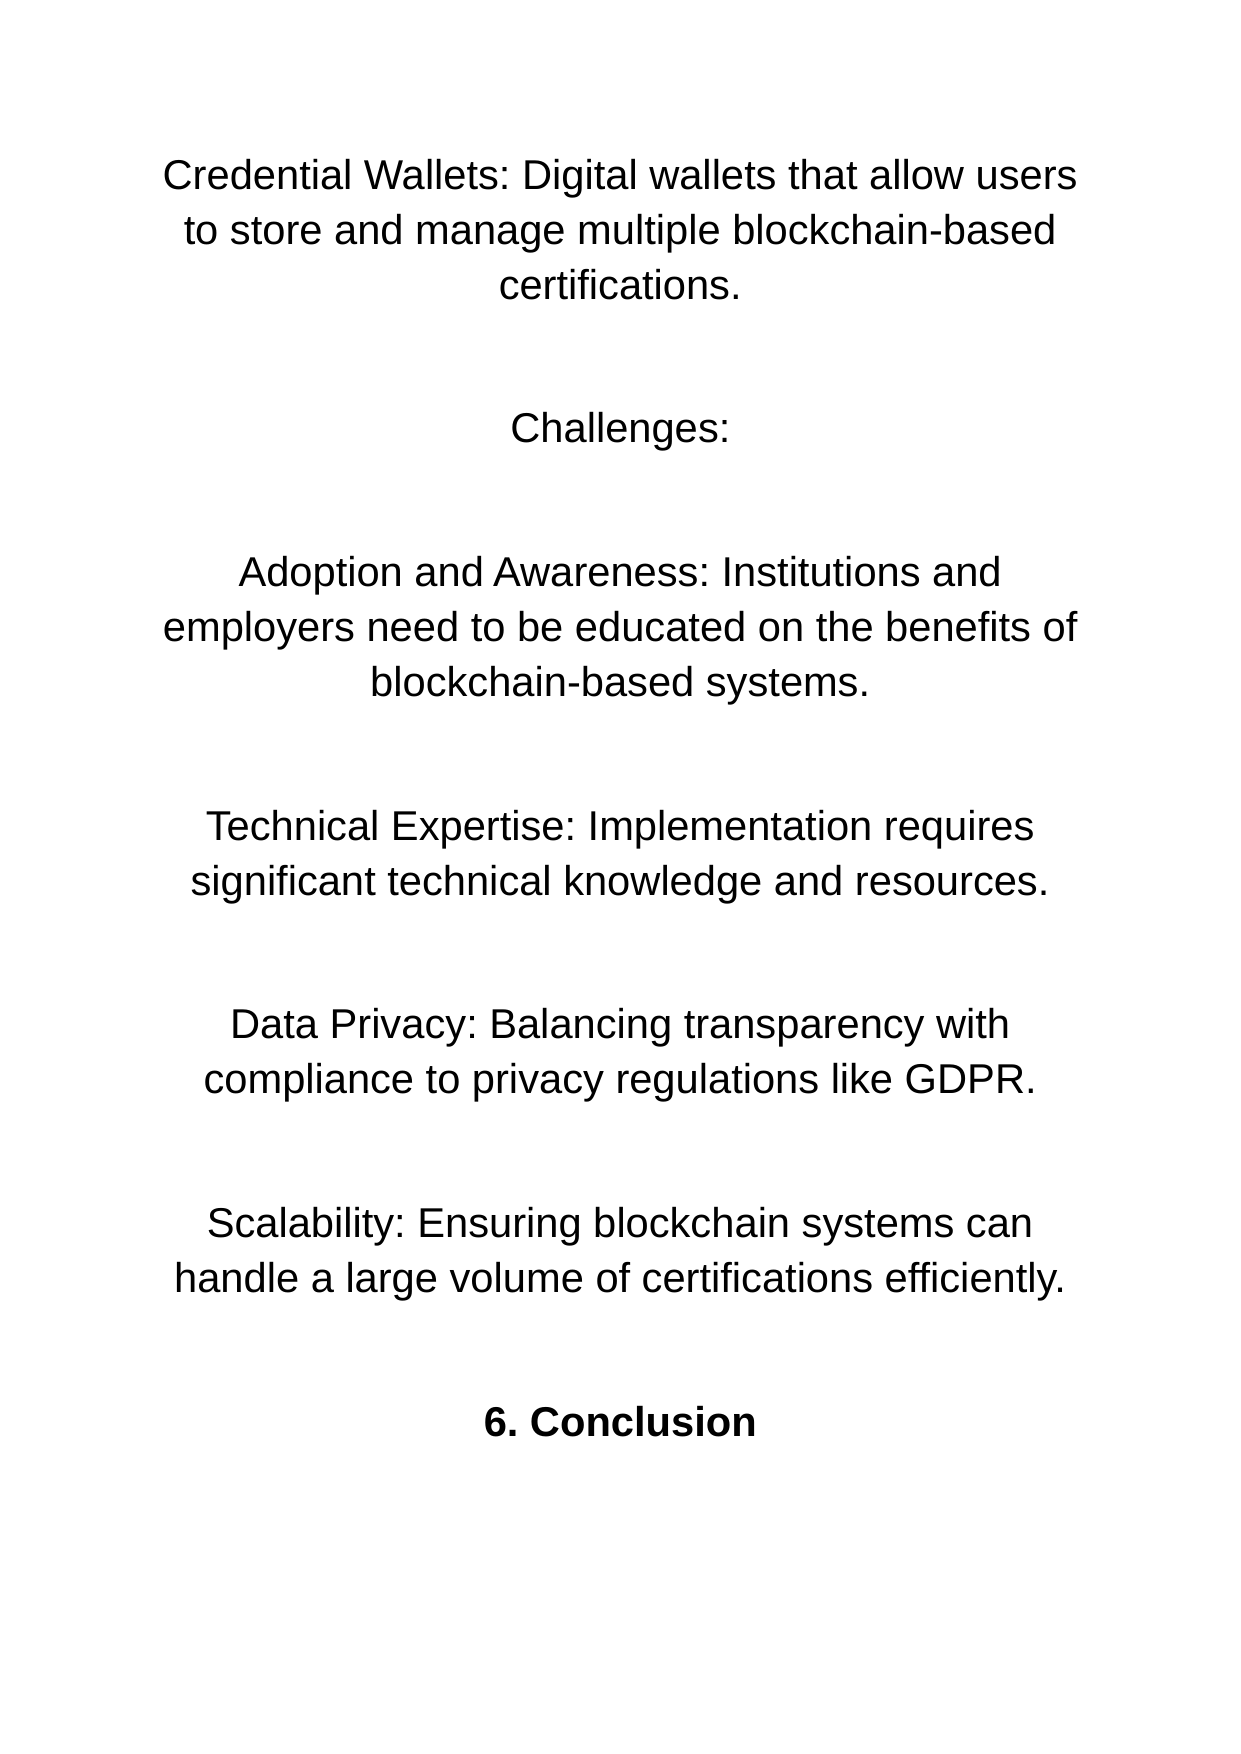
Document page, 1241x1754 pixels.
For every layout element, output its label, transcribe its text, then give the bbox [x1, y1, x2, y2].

text 6. Conclusion [150, 1397, 1090, 1445]
text Technical Expertise: Implementation requires significant technical knowledge and resources. [150, 801, 1090, 904]
text Credential Wallets: Digital wallets that allow users to store and manage multiple blockchain-based certifications. [150, 150, 1090, 308]
text Data Privacy: Balancing transparency with compliance to privacy regulations like GDPR. [150, 1000, 1090, 1103]
text Challenges: [150, 404, 1090, 452]
text Adoption and Awareness: Institutions and employers need to be educated on the benefits of blockchain-based systems. [150, 547, 1090, 705]
text Scalability: Ensuring blockchain systems can handle a large volume of certifications efficiently. [150, 1198, 1090, 1301]
